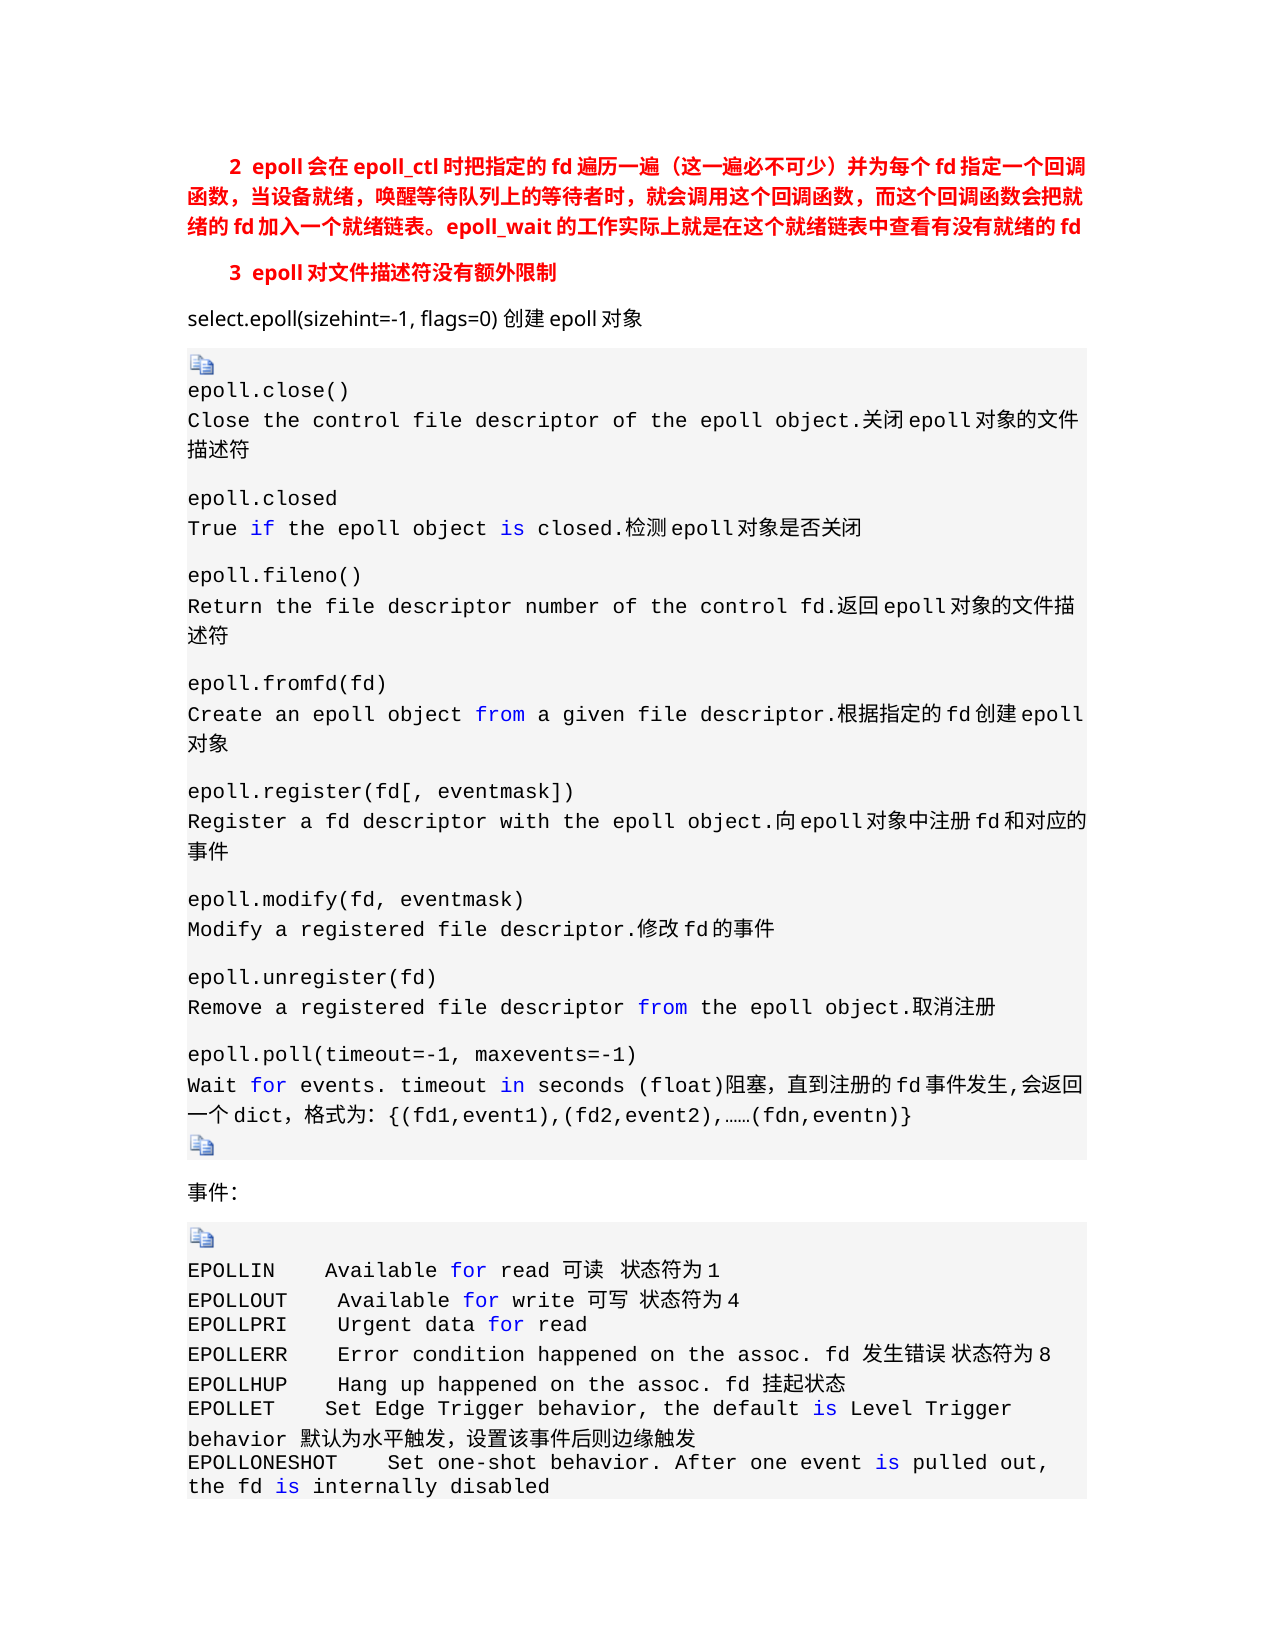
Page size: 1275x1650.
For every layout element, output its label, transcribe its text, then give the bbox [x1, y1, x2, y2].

picture [187, 348, 219, 380]
text EPOLLIN Available for read 可读 状态符为1 [187, 1253, 1087, 1283]
text EPOLLHUP Hang up happened on the assoc. fd 挂起状态 [187, 1368, 1087, 1398]
text Wait for events. timeout in seconds (float)阻塞，直到注册的fd事件发生,会返回一个dict，格式为：{(fd1,event1),(fd2,event2),……(fdn,eventn)} [187, 1068, 1087, 1129]
text Return the file descriptor number of the control fd.返回epoll对象的文件描述符 [187, 589, 1087, 649]
text epoll.unregister(fd) [187, 967, 1087, 990]
text EPOLLOUT Available for write 可写 状态符为4 [187, 1283, 1087, 1314]
picture [187, 1128, 219, 1161]
text EPOLLPRI Urgent data for read [187, 1314, 1087, 1337]
text epoll.closed [187, 487, 1087, 511]
text epoll.poll(timeout=-1, maxevents=-1) [187, 1044, 1087, 1068]
text Create an epoll object from a given file descriptor.根据指定的fd创建epoll对象 [187, 697, 1087, 757]
text 3 epoll对文件描述符没有额外限制 [187, 256, 1087, 287]
text 2 epoll会在epoll_ctl时把指定的fd遍历一遍（这一遍必不可少）并为每个fd指定一个回调函数，当设备就绪，唤醒等待队列上的等待者时，就会调用这个回调函数，而这个回调函数会把就绪的fd加入一个就绪链表。epoll_wait的工作实际上就是在这个就绪链表中查看有没有就绪的fd [187, 150, 1087, 241]
text EPOLLERR Error condition happened on the assoc. fd 发生错误 状态符为8 [187, 1337, 1087, 1368]
text epoll.modify(fd, eventmask) [187, 889, 1087, 913]
text 事件： [187, 1176, 1087, 1206]
text Remove a registered file descriptor from the epoll object.取消注册 [187, 990, 1087, 1021]
text EPOLLET Set Edge Trigger behavior, the default is Level Trigger behavior 默认为水平触发，设置该事件后则边缘触发 [187, 1398, 1087, 1452]
text epoll.close() [187, 379, 1087, 403]
text Modify a registered file descriptor.修改fd的事件 [187, 913, 1087, 943]
text EPOLLONESHOT Set one-shot behavior. After one event is pulled out, the fd is internally disabled [187, 1452, 1087, 1499]
text epoll.fromfd(fd) [187, 673, 1087, 697]
picture [187, 1221, 219, 1253]
text Close the control file descriptor of the epoll object.关闭epoll对象的文件描述符 [187, 403, 1087, 464]
text select.epoll(sizehint=-1, flags=0) 创建epoll对象 [187, 302, 1087, 333]
text Register a fd descriptor with the epoll object.向epoll对象中注册fd和对应的事件 [187, 805, 1087, 865]
text True if the epoll object is closed.检测epoll对象是否关闭 [187, 511, 1087, 542]
text epoll.register(fd[, eventmask]) [187, 781, 1087, 805]
text epoll.fileno() [187, 565, 1087, 589]
